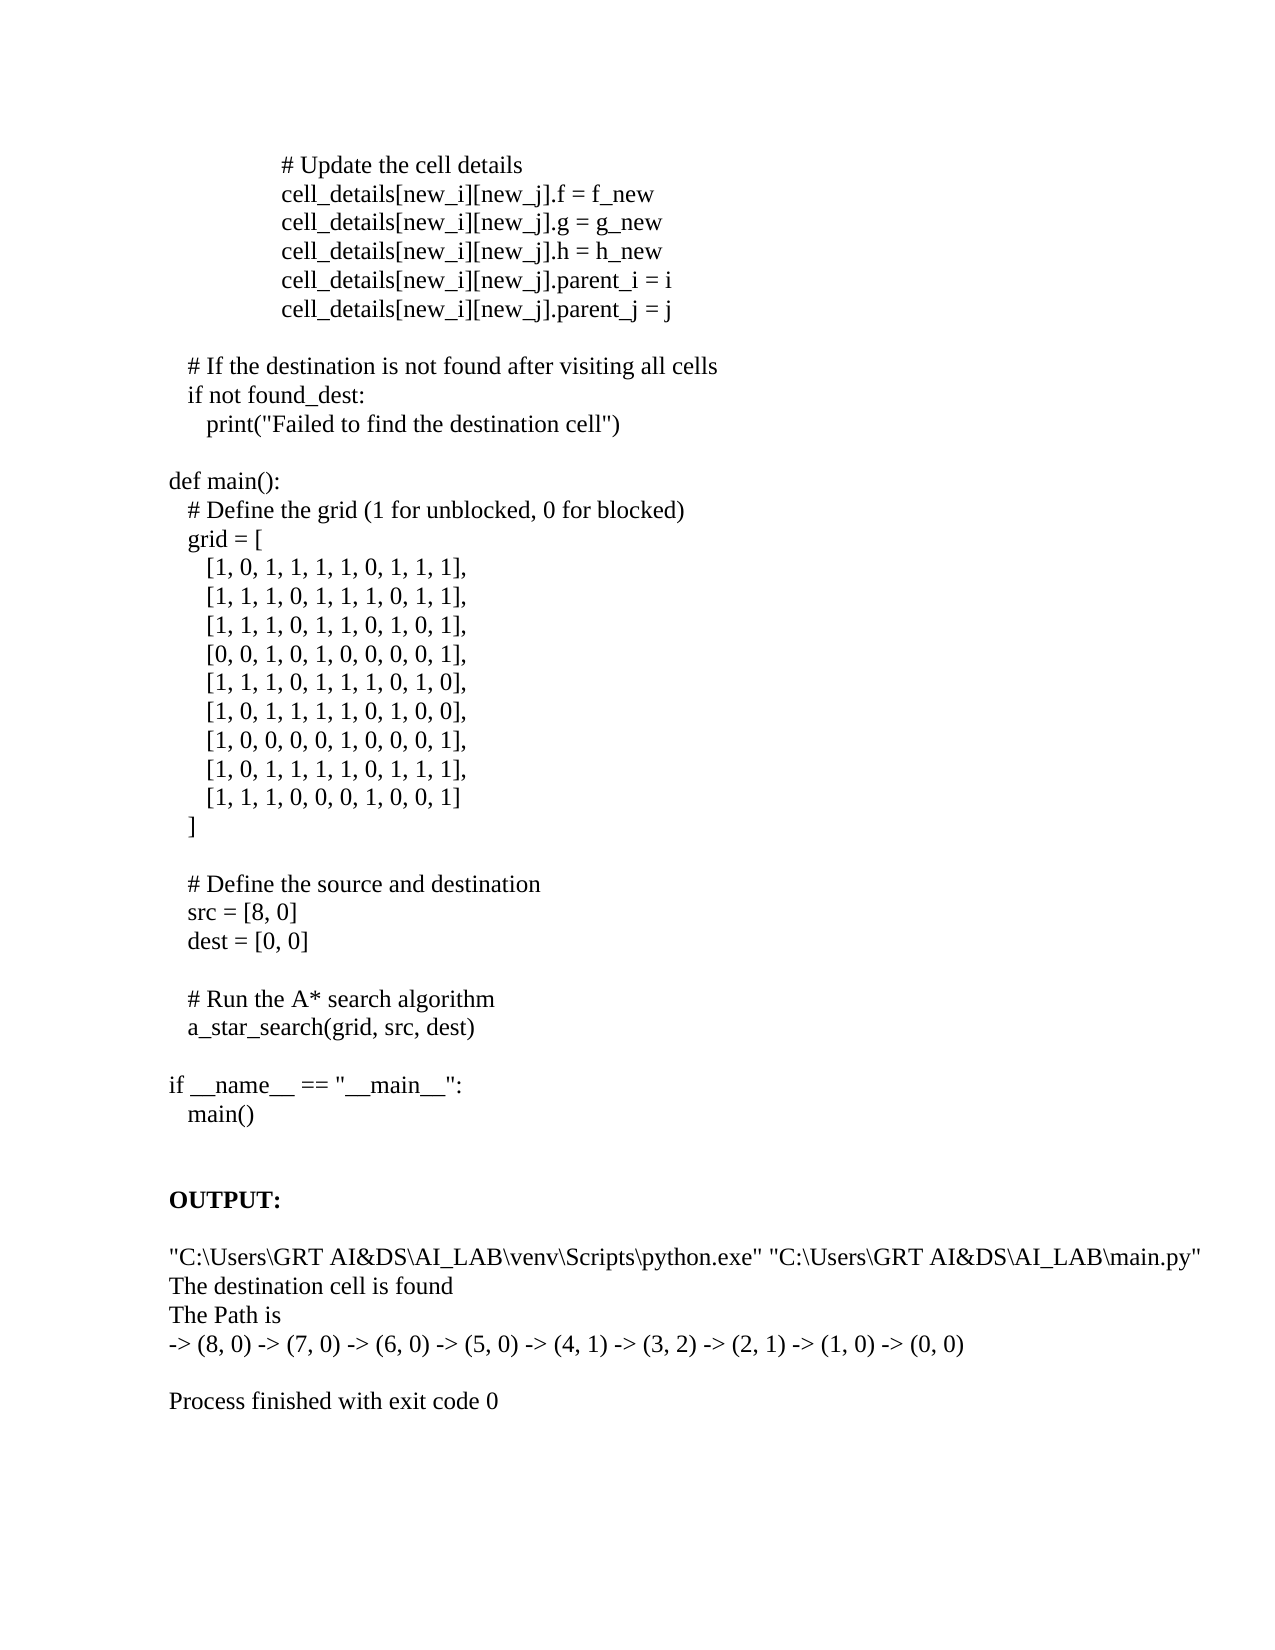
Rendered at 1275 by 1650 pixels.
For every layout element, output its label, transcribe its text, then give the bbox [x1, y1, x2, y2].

list The destination cell is found [169, 1271, 1237, 1300]
list "C:\Users\GRT AI&DS\AI_LAB\venv\Scripts\python.exe" "C:\Users\GRT AI&DS\AI_LAB\main.py" [169, 1242, 1237, 1271]
list Process finished with exit code 0 [169, 1386, 1237, 1415]
list OUTPUT: [169, 1185, 1237, 1214]
list -> (8, 0) -> (7, 0) -> (6, 0) -> (5, 0) -> (4, 1) -> (3, 2) -> (2, 1) -> (1, 0) -> (0, 0) [169, 1329, 1237, 1357]
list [169, 150, 1237, 1127]
list The Path is [169, 1300, 1237, 1329]
